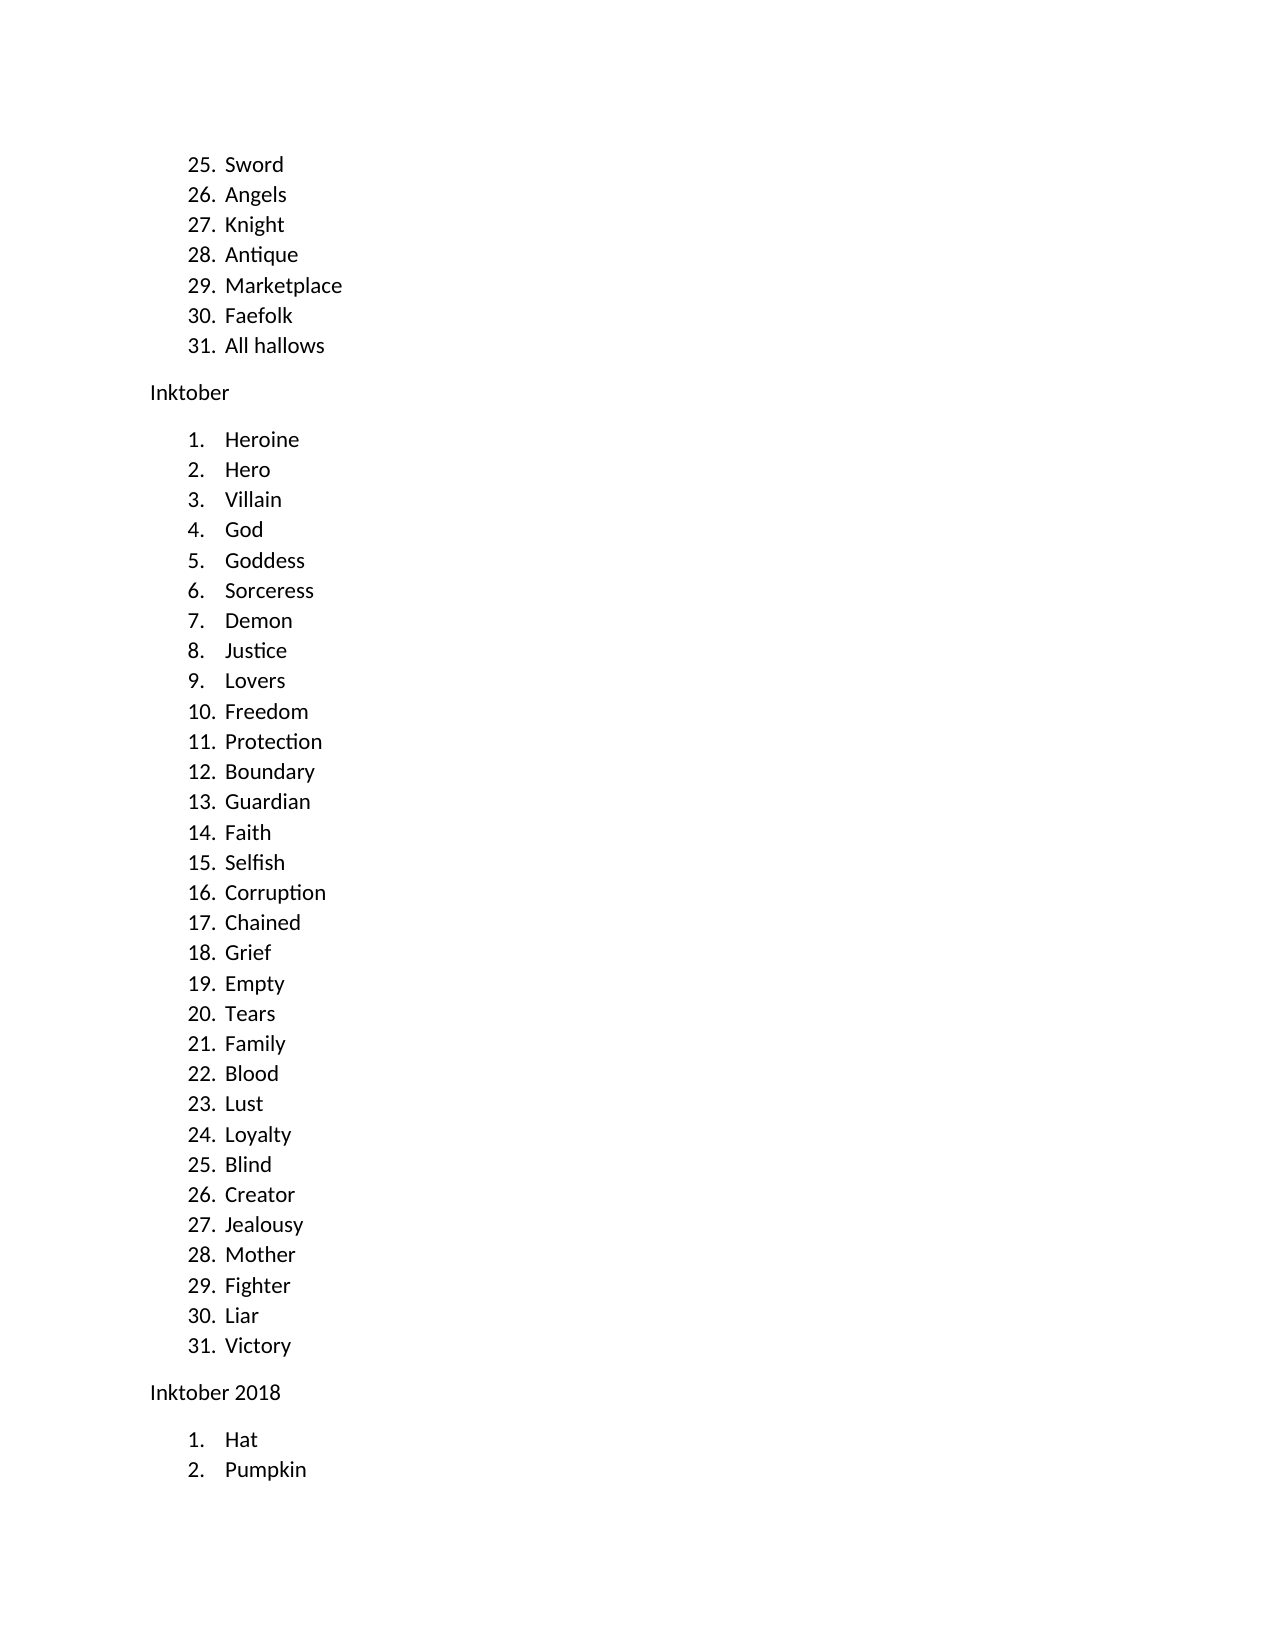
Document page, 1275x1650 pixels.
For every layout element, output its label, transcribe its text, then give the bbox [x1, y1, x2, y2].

list Mother [187, 1241, 1125, 1269]
list Blind [187, 1150, 1125, 1178]
list Lust [187, 1089, 1125, 1118]
list Hero [187, 455, 1125, 483]
list Protection [187, 727, 1125, 755]
list Liar [187, 1301, 1125, 1329]
list Freedom [187, 697, 1125, 725]
list Pumpkin [187, 1455, 1125, 1483]
list Family [187, 1029, 1125, 1057]
list Corruption [187, 878, 1125, 906]
list Faith [187, 818, 1125, 846]
list Lovers [187, 667, 1125, 695]
list Villain [187, 485, 1125, 513]
list Demon [187, 606, 1125, 634]
list Antique [187, 241, 1125, 269]
list Chained [187, 908, 1125, 936]
list Angels [187, 180, 1125, 208]
list Jealousy [187, 1210, 1125, 1238]
list Goddess [187, 546, 1125, 574]
list Heroine [187, 425, 1125, 453]
text Inktober 2018 [150, 1378, 1125, 1406]
list Guardian [187, 787, 1125, 816]
list Tears [187, 999, 1125, 1027]
list Sword [187, 150, 1125, 178]
list Hat [187, 1425, 1125, 1453]
list God [187, 516, 1125, 544]
list Loyalty [187, 1120, 1125, 1148]
text Inktober [150, 378, 1125, 406]
list Sorceress [187, 576, 1125, 604]
list Empty [187, 969, 1125, 997]
list Selfish [187, 848, 1125, 876]
list Marketplace [187, 271, 1125, 299]
list Justice [187, 636, 1125, 664]
list Boundary [187, 757, 1125, 785]
list Faefolk [187, 301, 1125, 329]
list Fighter [187, 1271, 1125, 1299]
list Grief [187, 938, 1125, 967]
list Victory [187, 1331, 1125, 1359]
list All hallows [187, 331, 1125, 359]
list Creator [187, 1180, 1125, 1208]
list Knight [187, 210, 1125, 238]
list Blood [187, 1059, 1125, 1087]
